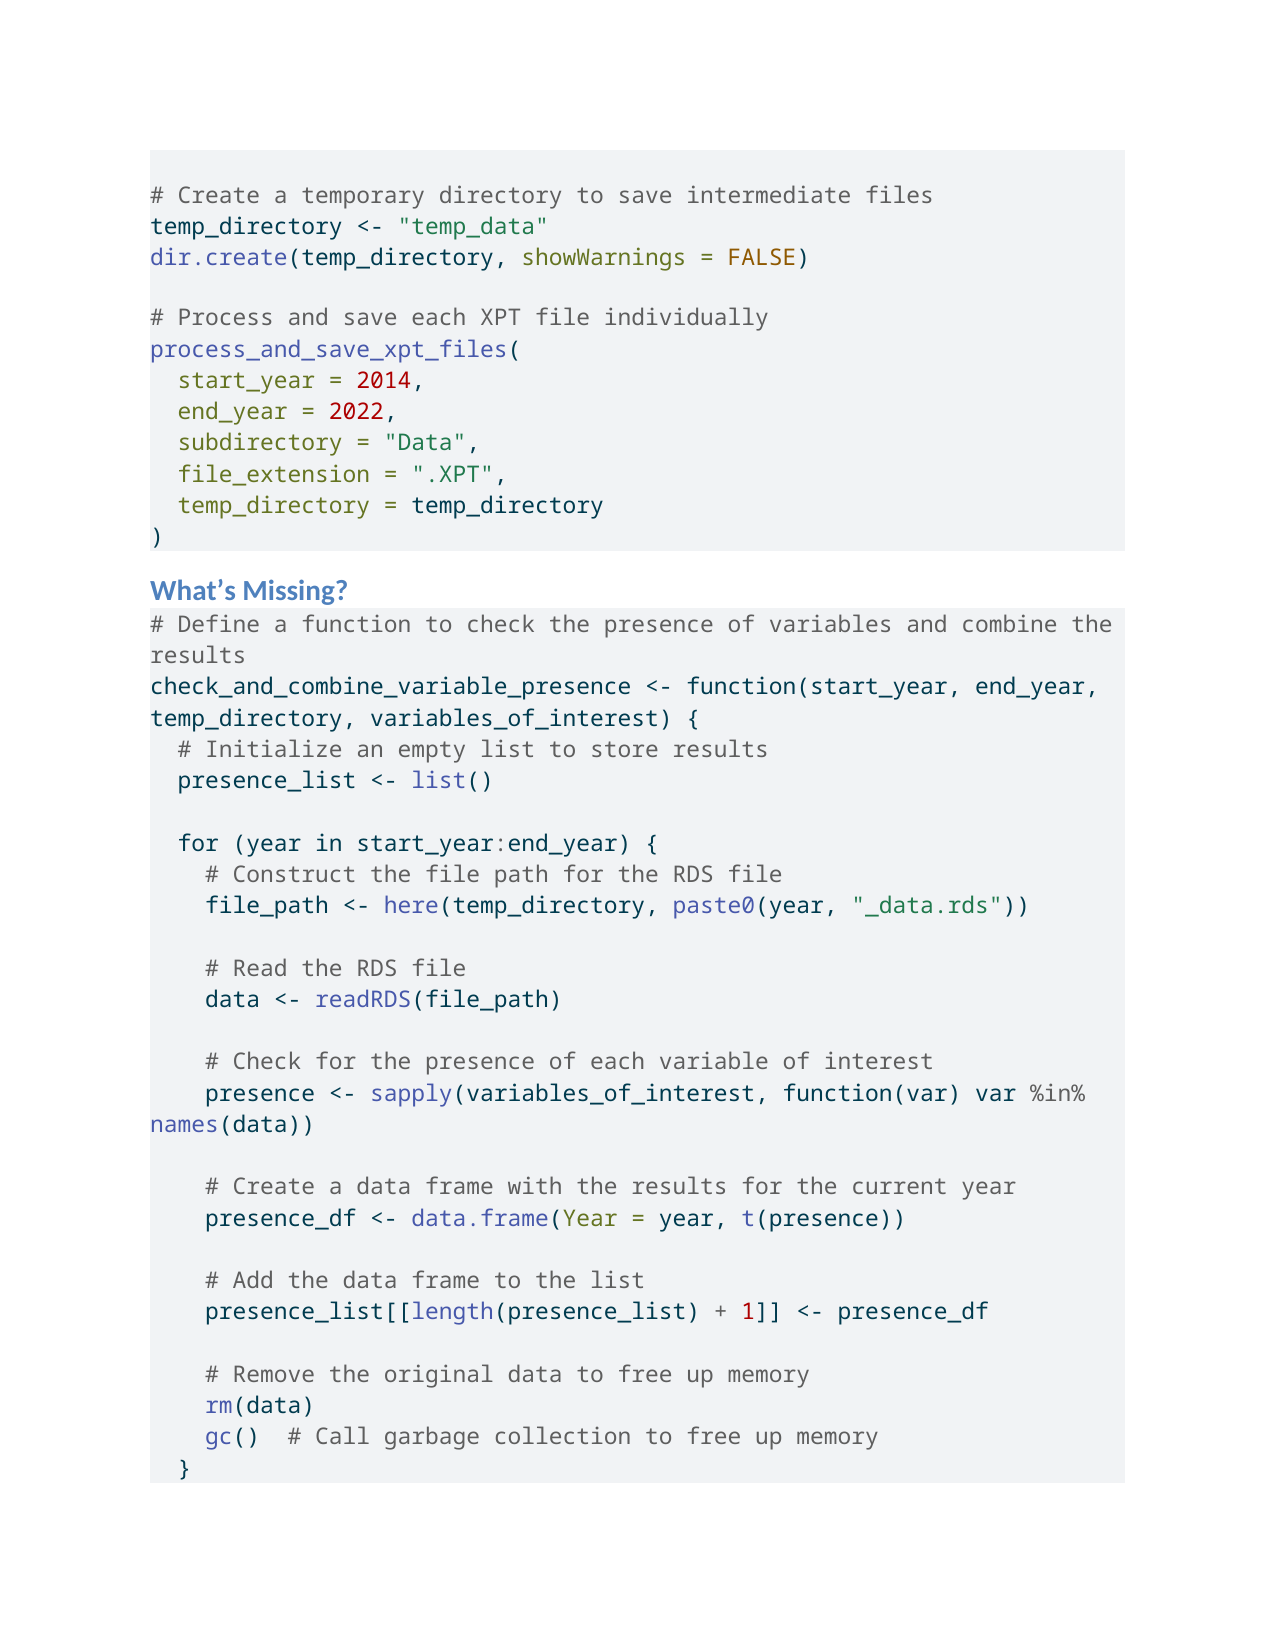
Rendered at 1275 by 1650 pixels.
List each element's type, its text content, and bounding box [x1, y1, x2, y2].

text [150, 150, 1125, 551]
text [150, 608, 1125, 1483]
subtitle What’s Missing? [150, 572, 1125, 608]
